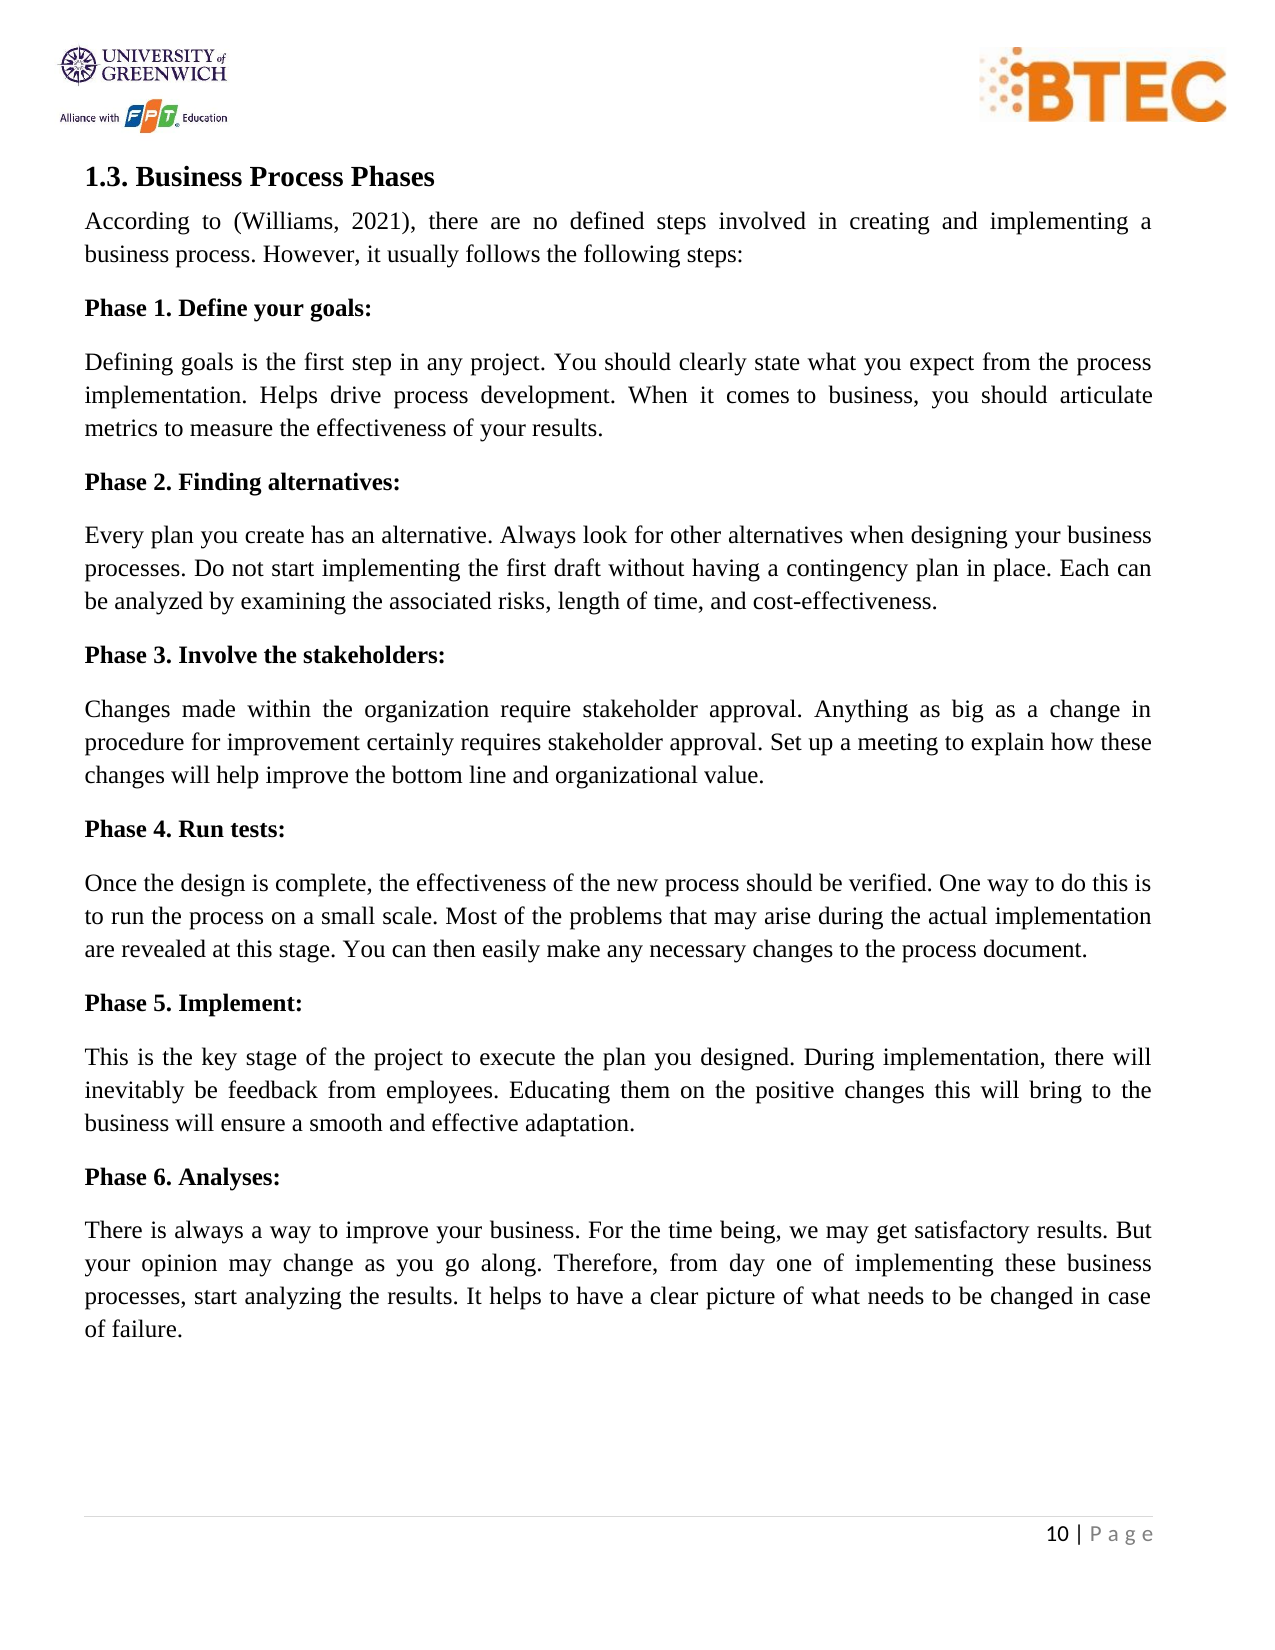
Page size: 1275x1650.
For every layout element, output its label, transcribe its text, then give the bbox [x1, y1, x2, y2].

picture [979, 47, 1227, 122]
text Phase 1. Define your goals: [84, 293, 1153, 322]
text This is the key stage of the project to execute the plan you designed. During implementation, there will inevitably be feedback from employees. Educating them on the positive changes this will bring to the business will ensure a smooth and effective adaptation. [84, 1042, 1153, 1136]
text Every plan you create has an alternative. Always look for other alternatives when designing your business processes. Do not start implementing the first draft without having a contingency plan in place. Each can be analyzed by examining the associated risks, length of time, and cost-effectiveness. [84, 520, 1153, 615]
text Phase 6. Analyses: [84, 1162, 1153, 1190]
text Changes made within the organization require stakeholder approval. Anything as big as a change in procedure for improvement certainly requires stakeholder approval. Set up a meeting to explain how these changes will help improve the bottom line and organizational value. [84, 694, 1153, 789]
text Phase 3. Involve the stakeholders: [84, 640, 1153, 669]
picture [46, 32, 239, 144]
text Once the design is complete, the effectiveness of the new process should be verified. One way to do this is to run the process on a small scale. Most of the problems that may arise during the actual implementation are revealed at this stage. You can then easily make any necessary changes to the process document. [84, 868, 1153, 963]
text Phase 4. Run tests: [84, 814, 1153, 843]
text According to, there are no defined steps involved in creating and implementing a business process. However, it usually follows the following steps: [84, 206, 1153, 268]
text Defining goals is the first step in any project. You should clearly state what you expect from the process implementation. Helps drive process development. When it comes to business, you should articulate metrics to measure the effectiveness of your results. [84, 347, 1153, 441]
text Phase 5. Implement: [84, 988, 1153, 1017]
text There is always a way to improve your business. For the time being, we may get satisfactory results. But your opinion may change as you go along. Therefore, from day one of implementing these business processes, start analyzing the results. It helps to have a clear picture of what needs to be changed in case of failure. [84, 1215, 1153, 1343]
text Phase 2. Finding alternatives: [84, 467, 1153, 495]
subtitle 1.3. Business Process Phases [84, 159, 1153, 193]
